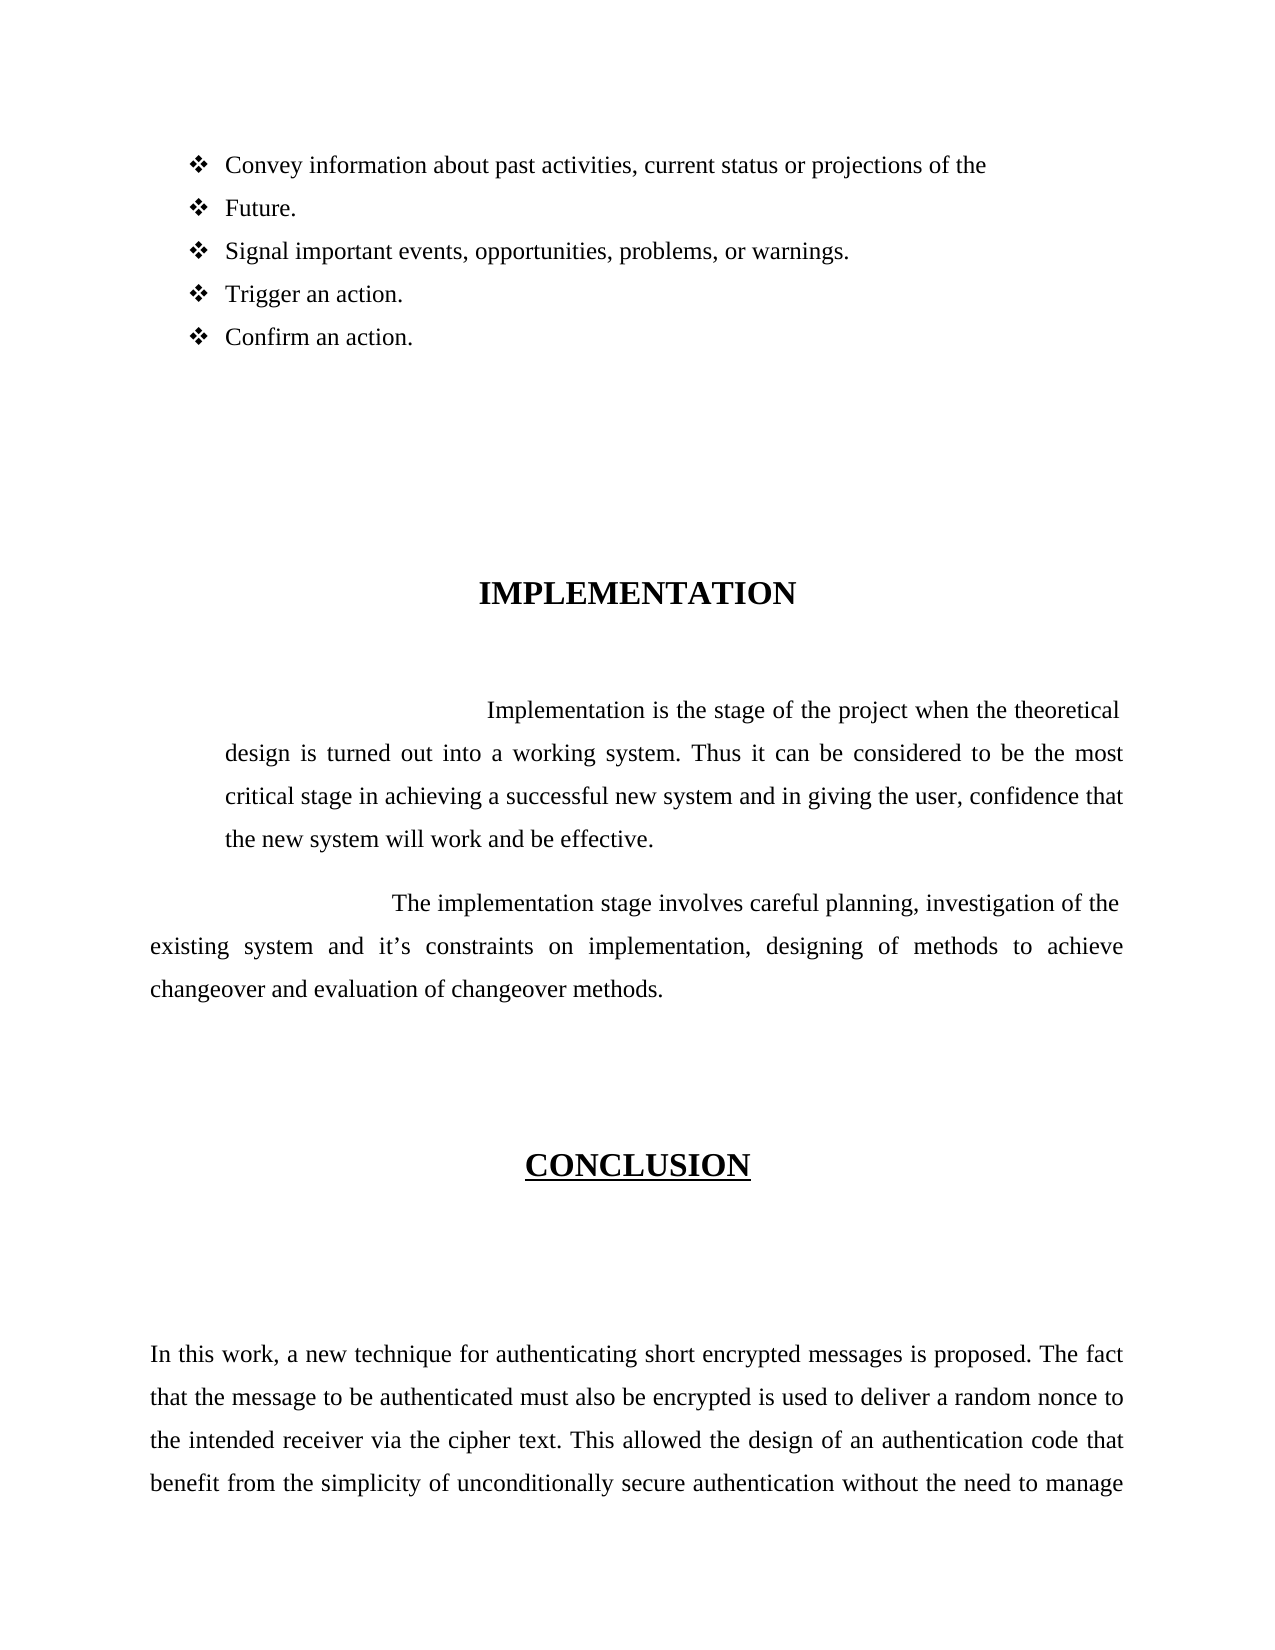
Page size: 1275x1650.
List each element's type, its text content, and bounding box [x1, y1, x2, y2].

list Future. [187, 193, 1125, 222]
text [150, 1339, 1125, 1497]
list Signal important events, opportunities, problems, or warnings. [187, 236, 1125, 265]
text Implementation is the stage of the project when the theoretical design is turned out into a working system. Thus it can be considered to be the most critical stage in achieving a successful new system and in giving the user, confidence that the new system will work and be effective. [159, 695, 1125, 853]
list Trigger an action. [187, 279, 1125, 308]
text CONCLUSION [150, 1145, 1125, 1184]
list Convey information about past activities, current status or projections of the [187, 150, 1125, 179]
text IMPLEMENTATION [150, 573, 1125, 612]
text The implementation stage involves careful planning, investigation of the existing system and it’s constraints on implementation, designing of methods to achieve changeover and evaluation of changeover methods. [150, 888, 1125, 1003]
list Confirm an action. [187, 322, 1125, 351]
